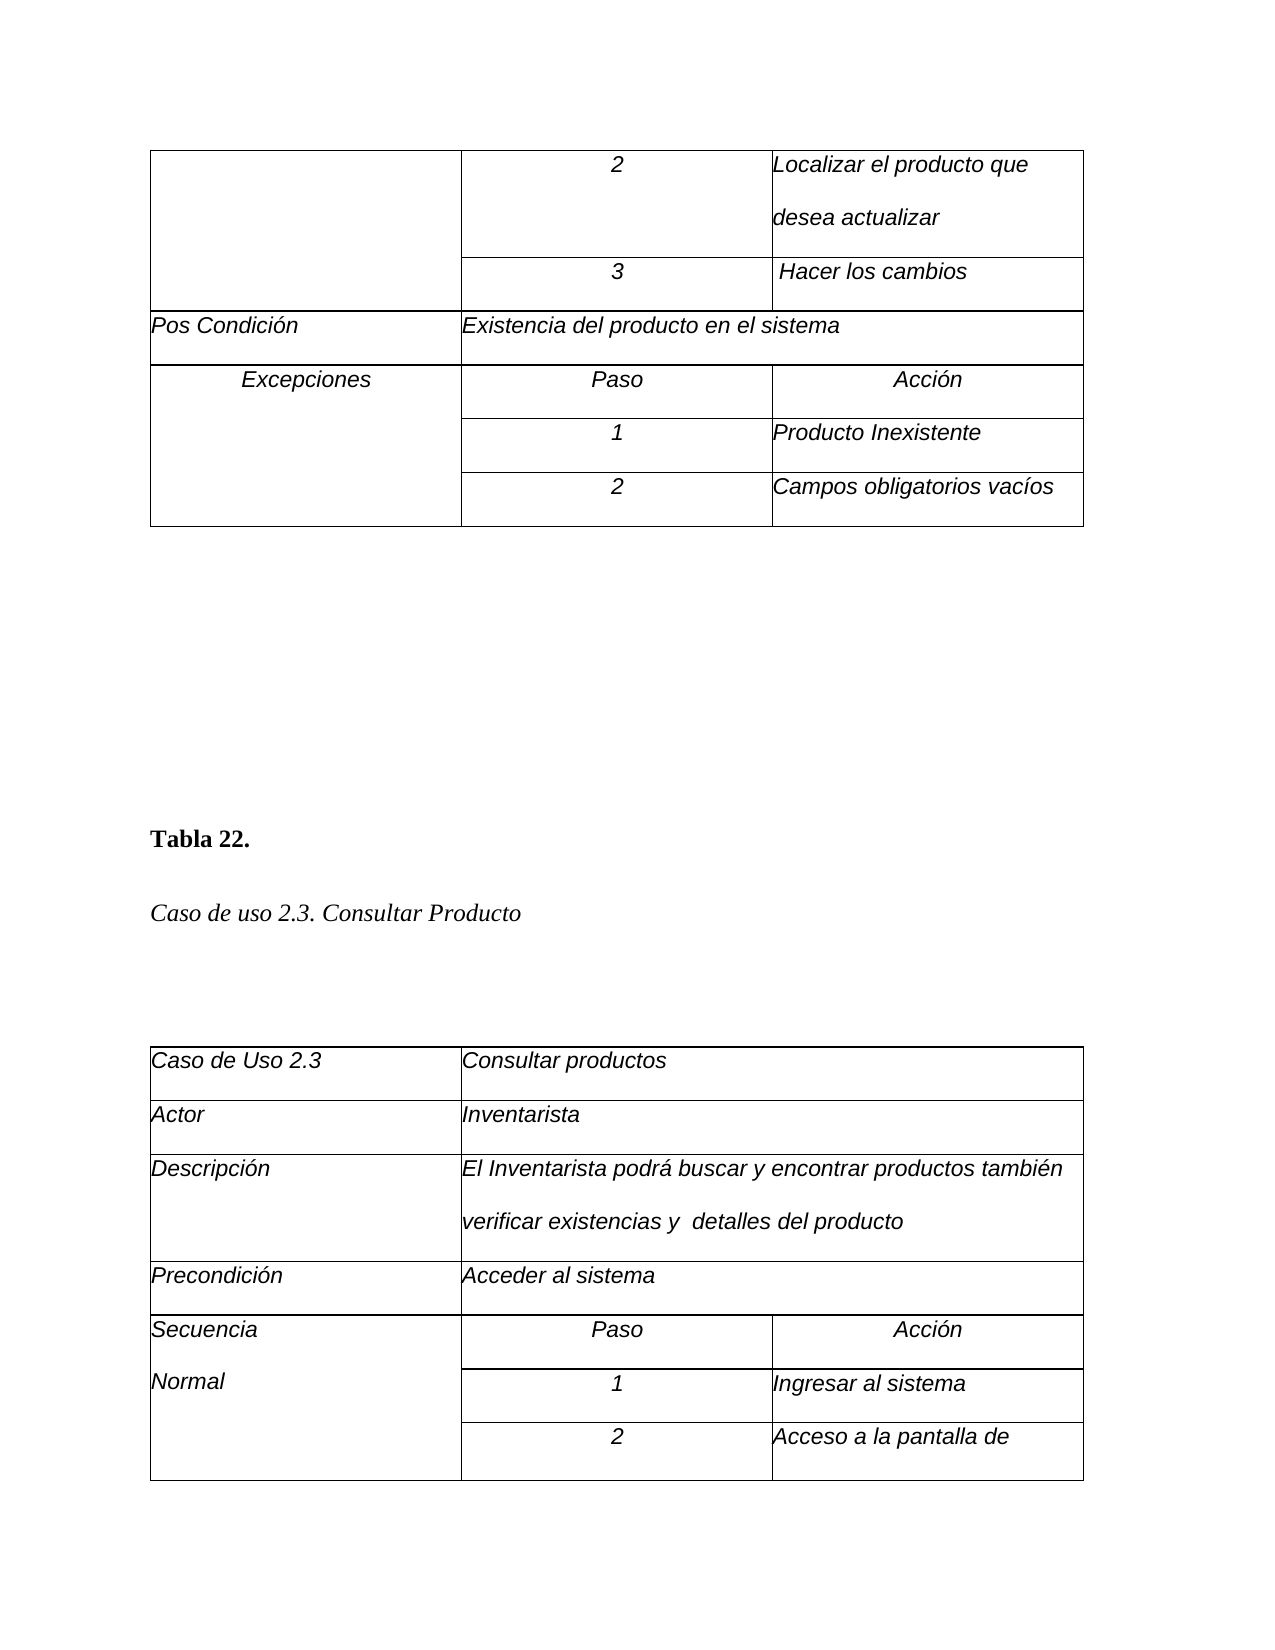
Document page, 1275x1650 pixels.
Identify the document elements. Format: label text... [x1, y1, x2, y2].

table_cell 1 [462, 419, 772, 472]
table_cell Inventarista [462, 1101, 1083, 1154]
table_cell Acceder al sistema [462, 1262, 1083, 1314]
table_cell Producto Inexistente [773, 419, 1083, 472]
table_cell 1 [462, 1370, 772, 1422]
table_cell Precondición [151, 1262, 461, 1314]
table_cell Existencia del producto en el sistema [462, 312, 1083, 364]
text Tabla 22. [150, 824, 1125, 852]
table_cell Actor [151, 1101, 461, 1154]
table_cell 2 [462, 151, 772, 257]
table_cell Secuencia Normal [151, 1316, 461, 1480]
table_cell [773, 1423, 1083, 1480]
table_cell 2 [462, 473, 772, 526]
table_cell Hacer los cambios [773, 258, 1083, 310]
table_cell Acción [773, 1316, 1083, 1368]
table_cell Localizar el producto que desea actualizar [773, 151, 1083, 257]
table_header Consultar productos [462, 1048, 1083, 1100]
table_cell Paso [462, 366, 772, 418]
table_cell Campos obligatorios vacíos [773, 473, 1083, 526]
table_cell Paso [462, 1316, 772, 1368]
table_cell Descripción [151, 1155, 461, 1261]
table_cell 3 [462, 258, 772, 310]
table_cell Excepciones [151, 366, 461, 526]
table_cell Acción [773, 366, 1083, 418]
table_cell El Inventarista podrá buscar y encontrar productos también verificar existencias y detalles del producto [462, 1155, 1083, 1261]
table_cell Ingresar al sistema [773, 1370, 1083, 1422]
table_header Caso de Uso 2.3 [151, 1048, 461, 1100]
text Caso de uso 2.3. Consultar Producto [150, 898, 1125, 927]
table_cell Pos Condición [151, 312, 461, 364]
table_cell 2 [462, 1423, 772, 1480]
